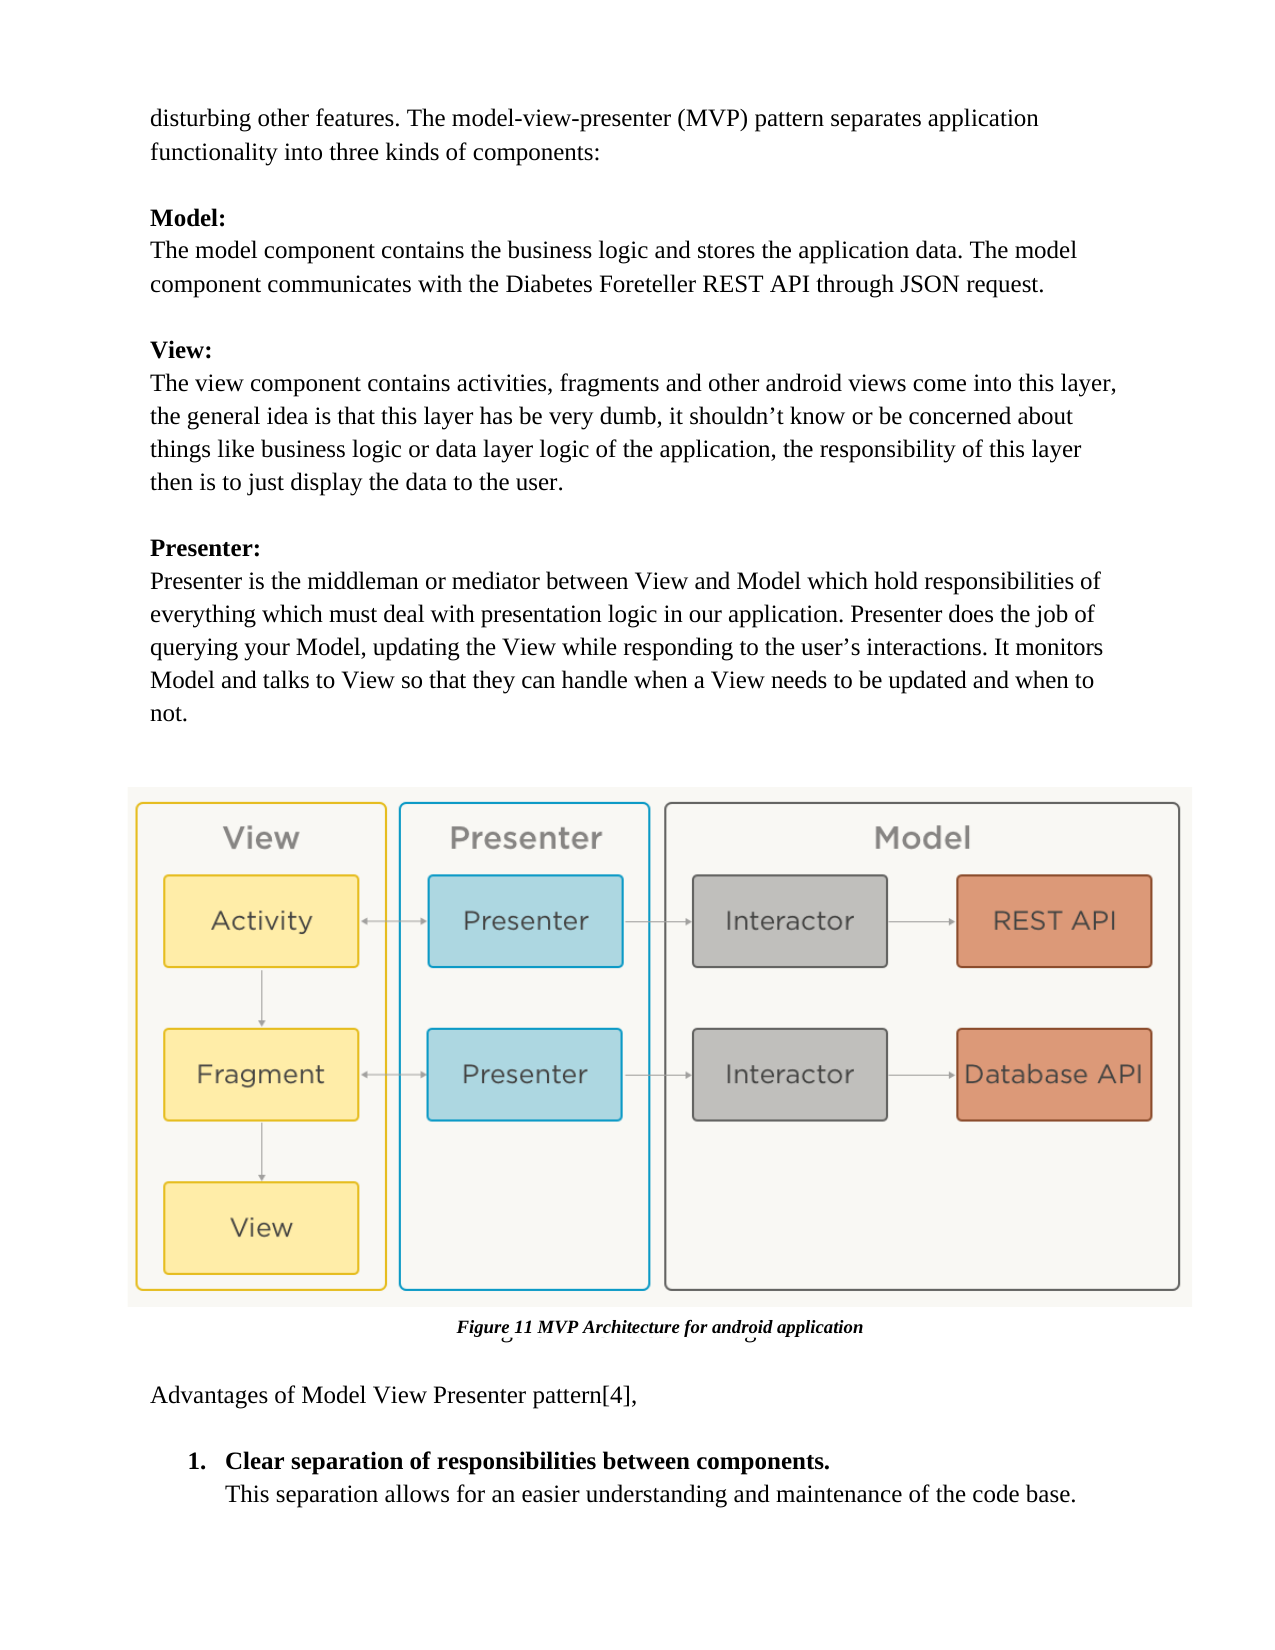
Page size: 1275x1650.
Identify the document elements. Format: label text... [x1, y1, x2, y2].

text The model component contains the business logic and stores the application data. The model component communicates with the Diabetes Foreteller REST API through JSON request. [150, 236, 1125, 297]
list This separation allows for an easier understanding and maintenance of the code base. [225, 1479, 1125, 1508]
text Model: [150, 203, 1125, 231]
text Presenter: [150, 533, 1125, 562]
list Clear separation of responsibilities between components. [187, 1446, 1125, 1475]
text View: [150, 335, 1125, 363]
picture [127, 787, 1193, 1307]
text Presenter is the middleman or mediator between View and Model which hold responsibilities of everything which must deal with presentation logic in our application. Presenter does the job of querying your Model, updating the View while responding to the user’s interactions. It monitors Model and talks to View so that they can handle when a View needs to be updated and when to not. [150, 566, 1125, 727]
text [150, 103, 1125, 165]
text Advantages of Model View Presenter pattern[4], [150, 1380, 1125, 1409]
text The view component contains activities, fragments and other android views come into this layer, the general idea is that this layer has be very dumb, it shouldn’t know or be concerned about things like business logic or data layer logic of the application, the responsibility of this layer then is to just display the data to the user. [150, 368, 1125, 496]
